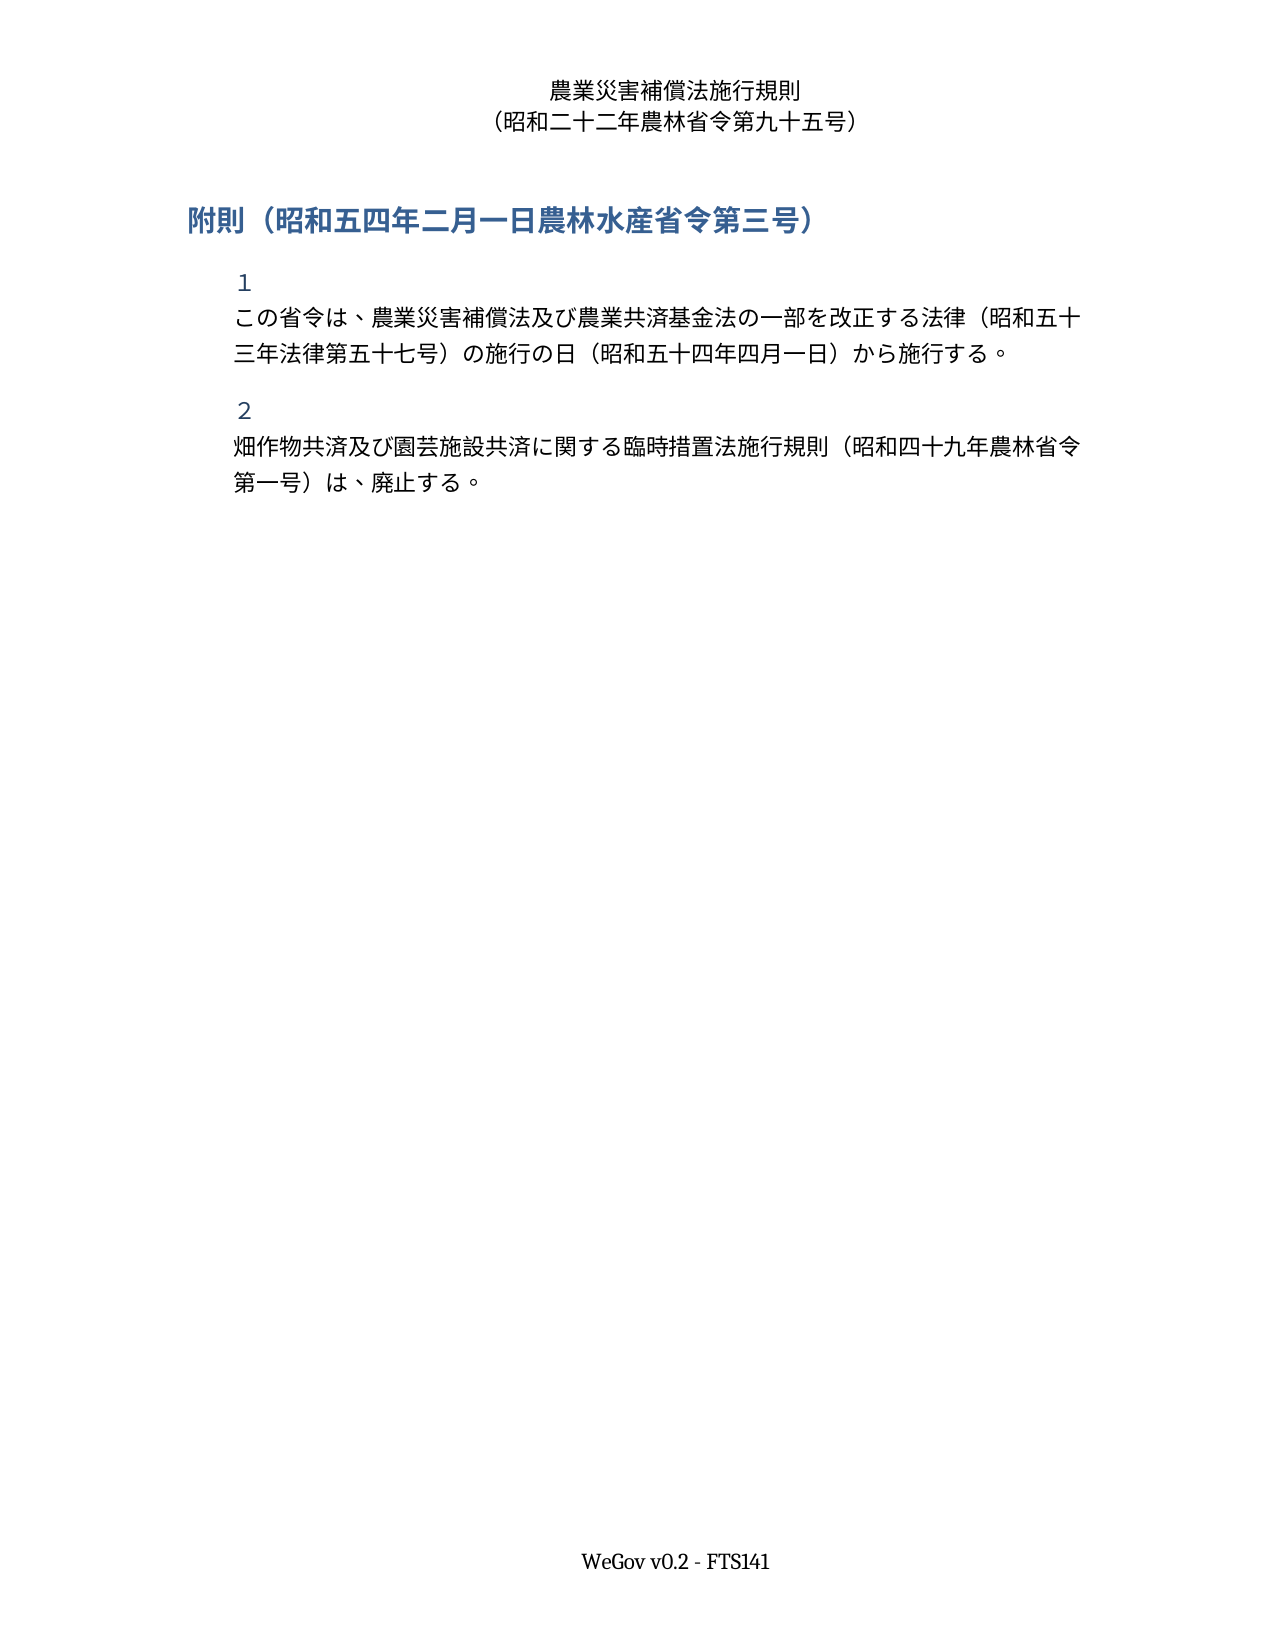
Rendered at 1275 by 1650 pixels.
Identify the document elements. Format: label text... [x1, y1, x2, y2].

subtitle 附則（昭和五四年二月一日農林水産省令第三号） [187, 200, 1087, 240]
subtitle ２ [233, 395, 1087, 426]
text 畑作物共済及び園芸施設共済に関する臨時措置法施行規則（昭和四十九年農林省令第一号）は、廃止する。 [233, 431, 1087, 498]
text この省令は、農業災害補償法及び農業共済基金法の一部を改正する法律（昭和五十三年法律第五十七号）の施行の日（昭和五十四年四月一日）から施行する。 [233, 302, 1087, 369]
subtitle １ [233, 266, 1087, 298]
